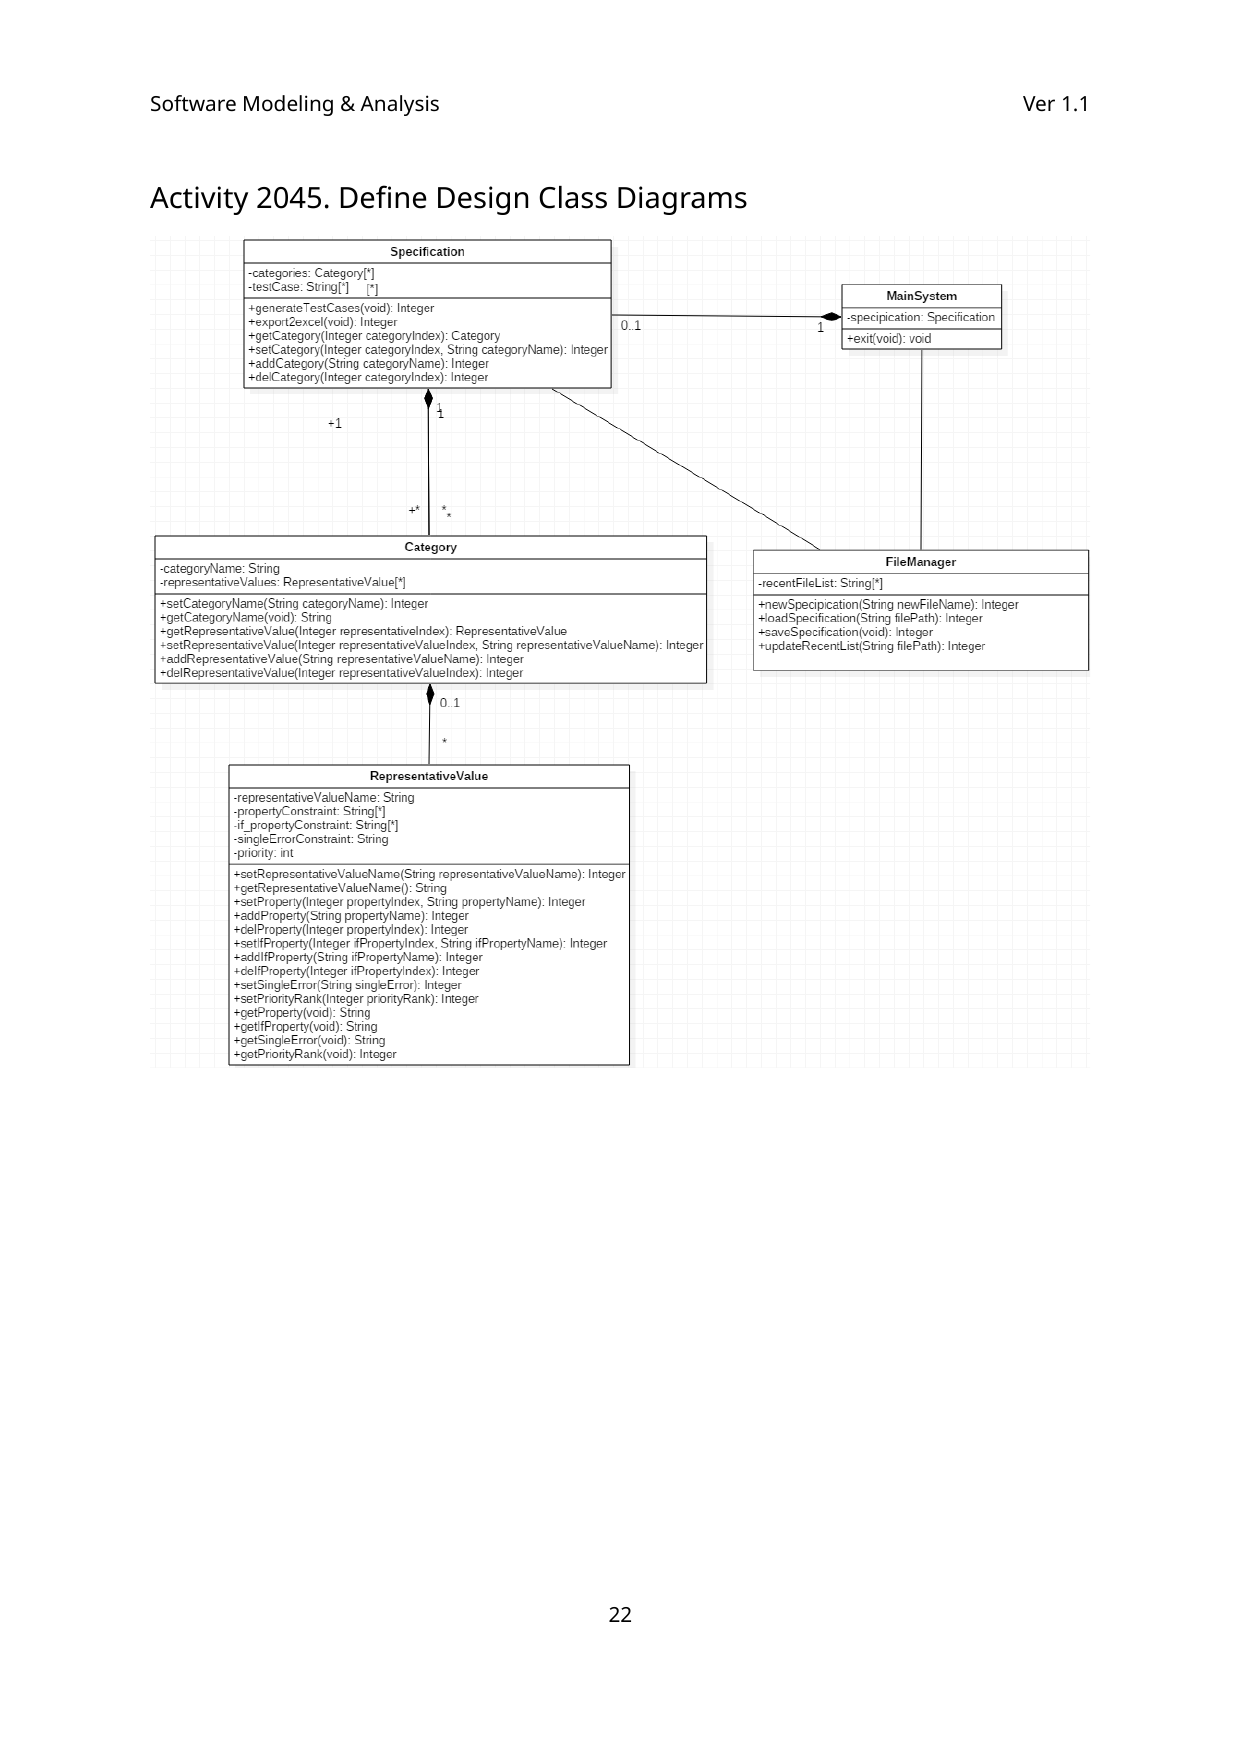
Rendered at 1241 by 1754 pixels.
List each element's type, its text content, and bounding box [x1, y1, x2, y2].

picture [150, 236, 1091, 1068]
subtitle Activity 2045. Define Design Class Diagrams [150, 177, 1090, 217]
